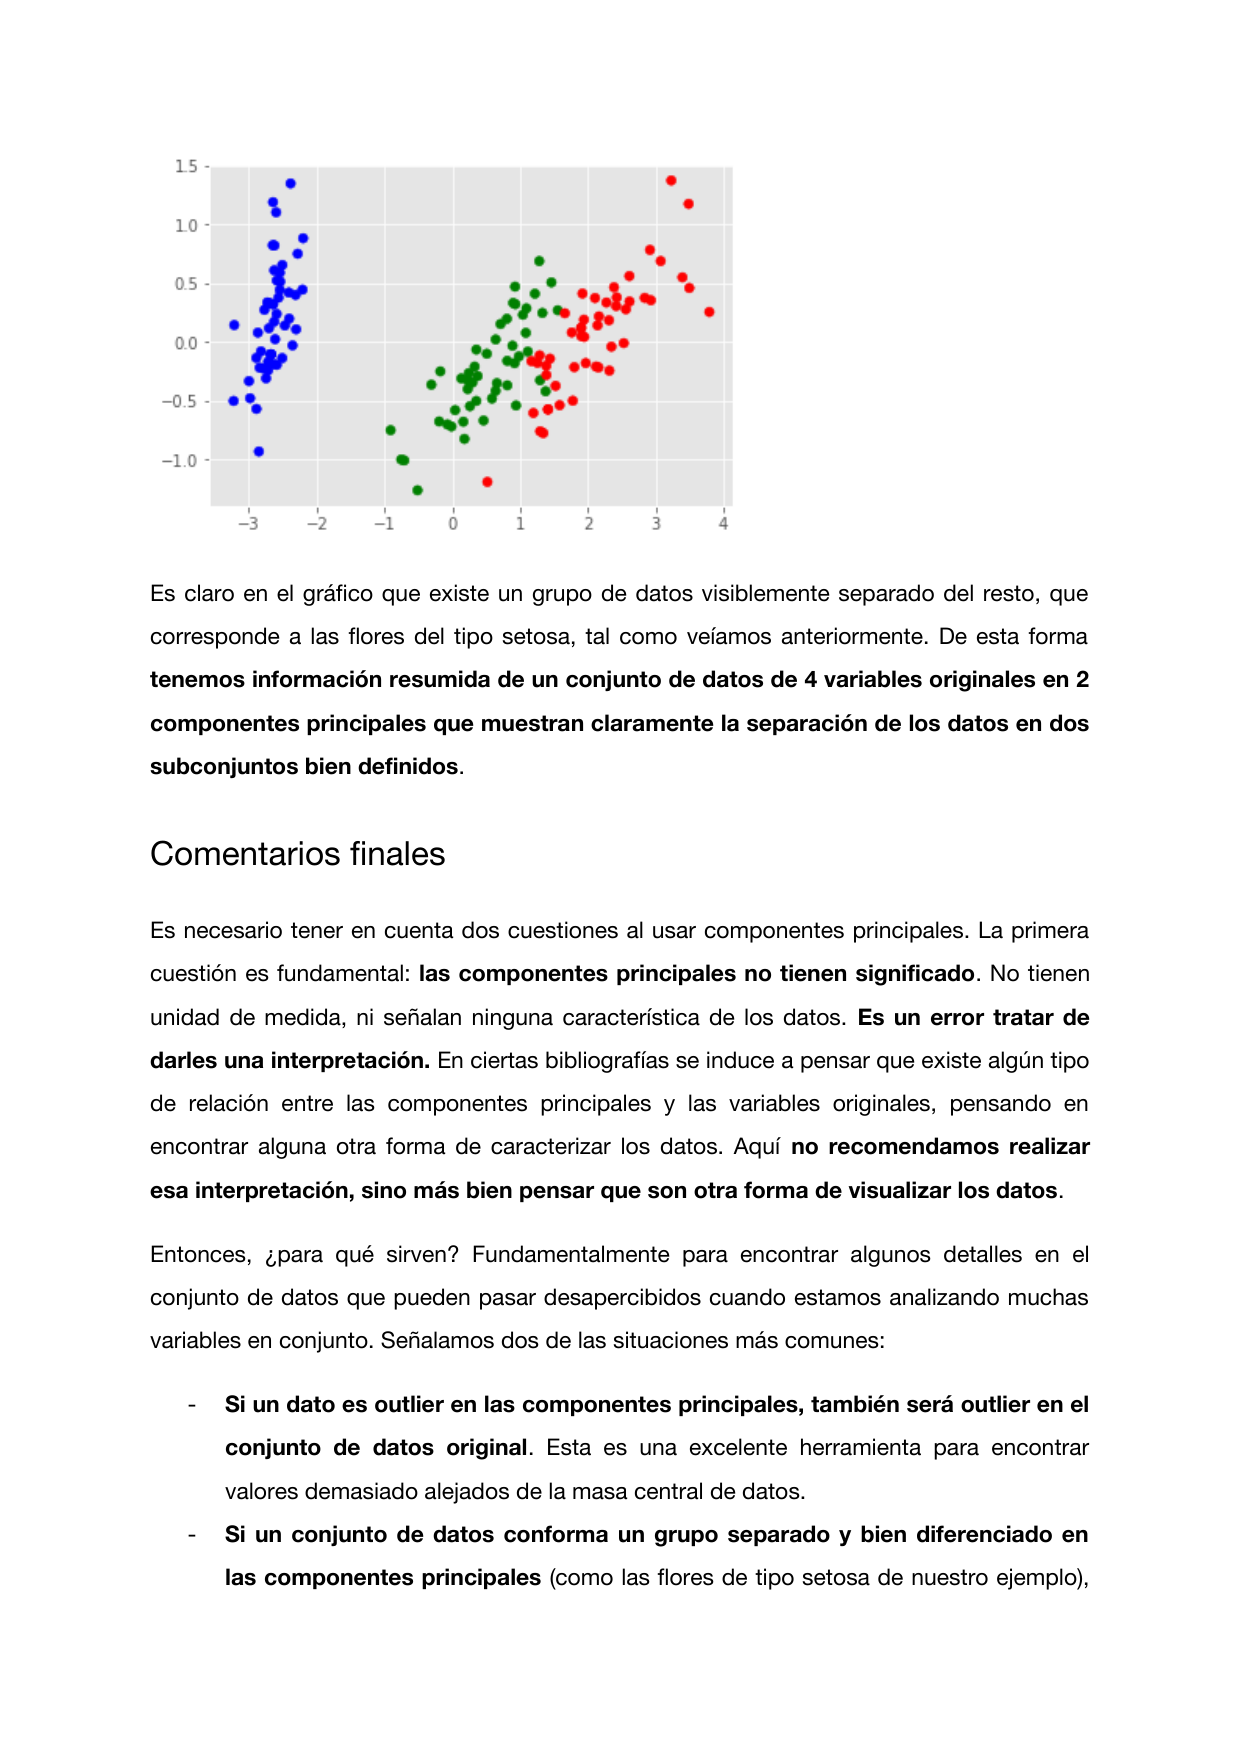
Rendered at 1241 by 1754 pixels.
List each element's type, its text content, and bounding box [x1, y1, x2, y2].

picture [150, 150, 744, 544]
text Es claro en el gráfico que existe un grupo de datos visiblemente separado del resto, que corresponde a las flores del tipo setosa, tal como veíamos anteriormente. De esta forma tenemos información resumida de un conjunto de datos de 4 variables originales en 2 componentes principales que muestran claramente la separación de los datos en dos subconjuntos bien definidos. [150, 579, 1090, 781]
subtitle Comentarios finales [150, 833, 1090, 874]
text Es necesario tener en cuenta dos cuestiones al usar componentes principales. La primera cuestión es fundamental: las componentes principales no tienen significado. No tienen unidad de medida, ni señalan ninguna característica de los datos. Es un error tratar de darles una interpretación. En ciertas bibliografías se induce a pensar que existe algún tipo de relación entre las componentes principales y las variables originales, pensando en encontrar alguna otra forma de caracterizar los datos. Aquí no recomendamos realizar esa interpretación, sino más bien pensar que son otra forma de visualizar los datos. [150, 916, 1090, 1204]
text Entonces, ¿para qué sirven? Fundamentalmente para encontrar algunos detalles en el conjunto de datos que pueden pasar desapercibidos cuando estamos analizando muchas variables en conjunto. Señalamos dos de las situaciones más comunes: [150, 1240, 1090, 1355]
list Si un dato es outlier en las componentes principales, también será outlier en el conjunto de datos original. Esta es una excelente herramienta para encontrar valores demasiado alejados de la masa central de datos. [187, 1390, 1090, 1506]
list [187, 1520, 1090, 1592]
